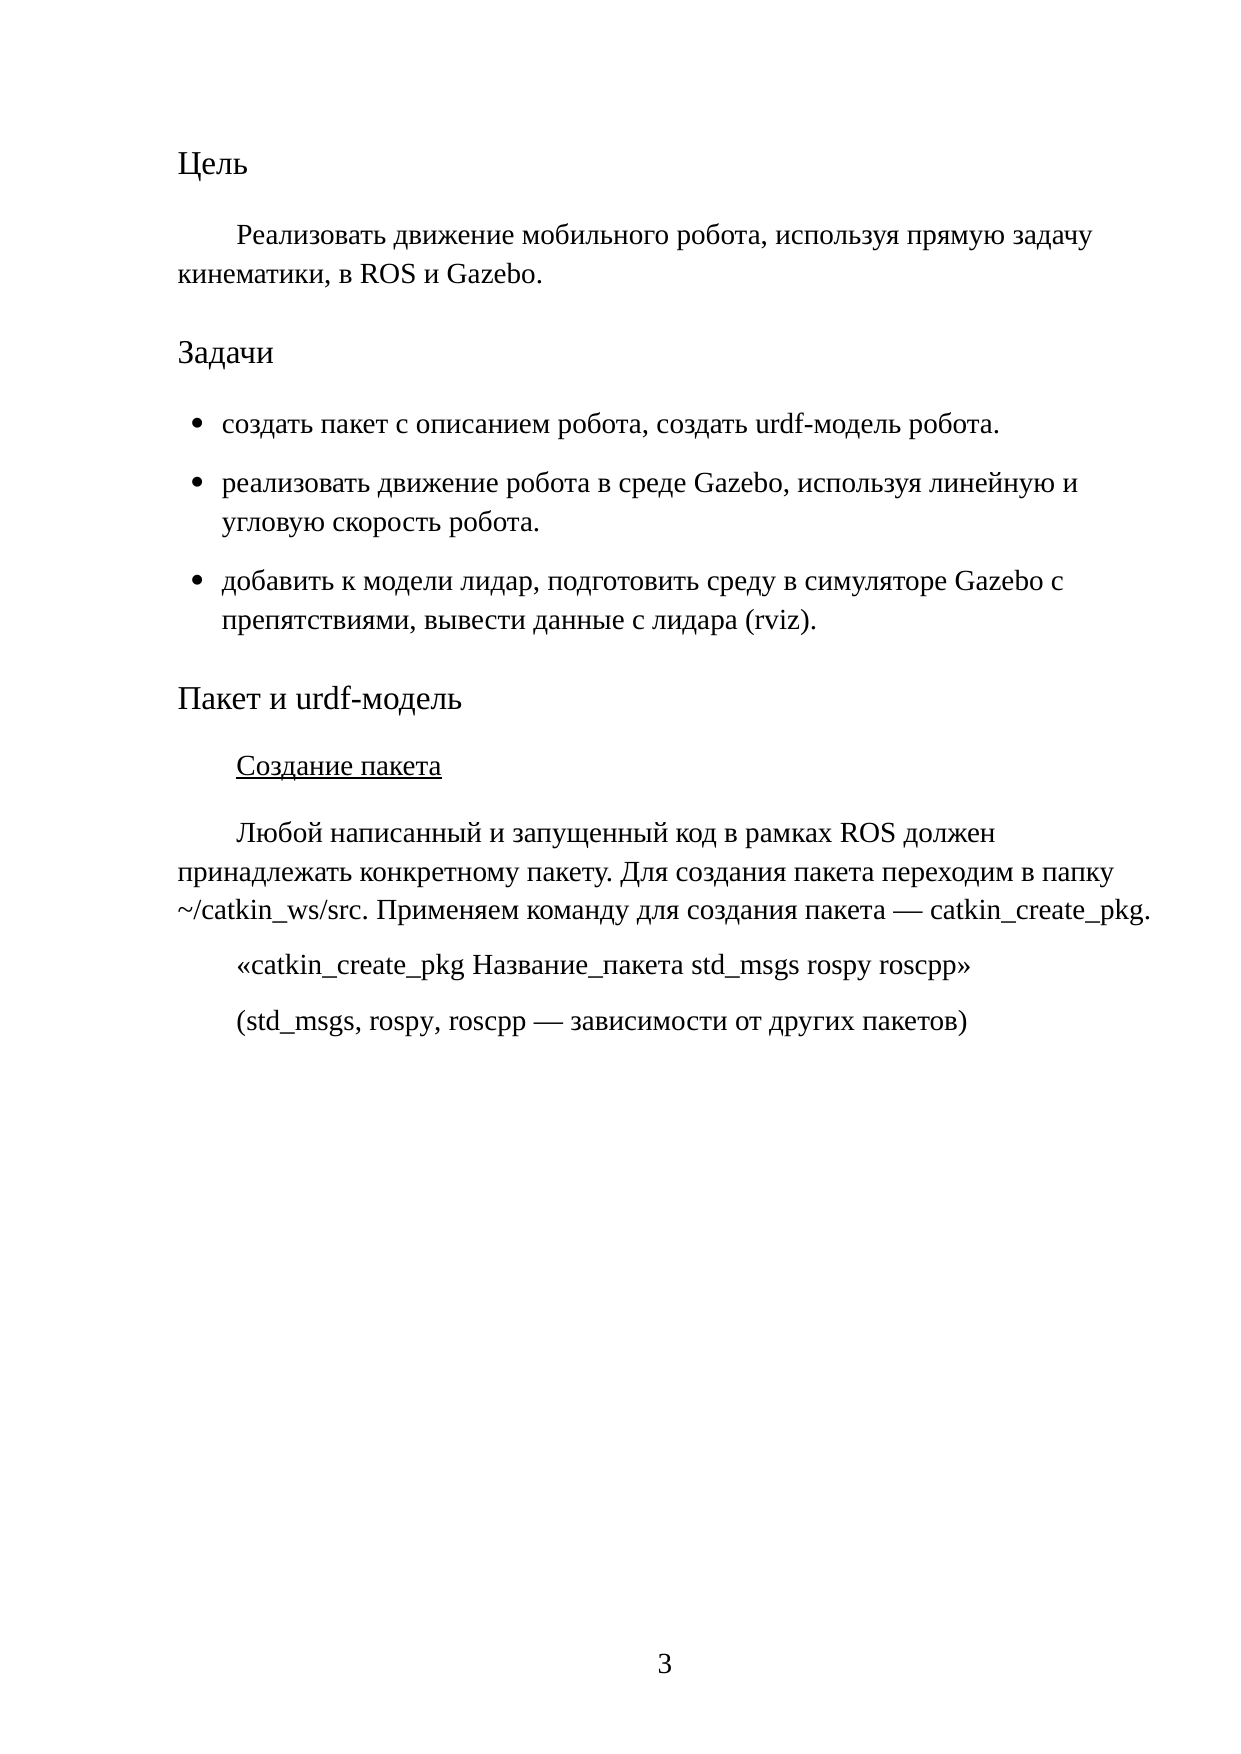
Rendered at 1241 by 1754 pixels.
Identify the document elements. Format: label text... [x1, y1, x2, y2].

text (std_msgs, rospy, roscpp — зависимости от других пакетов) [177, 1003, 1152, 1036]
subtitle Задачи [177, 332, 1152, 370]
text Реализовать движение мобильного робота, используя прямую задачу кинематики, в ROS и Gazebo. [177, 217, 1152, 289]
list создать пакет с описанием робота, создать urdf-модель робота. [192, 406, 1152, 440]
subtitle Цель [177, 143, 1152, 181]
subtitle Создание пакета [177, 748, 1152, 782]
text Любой написанный и запущенный код в рамках ROS должен принадлежать конкретному пакету. Для создания пакета переходим в папку ~/catkin_ws/src. Применяем команду для создания пакета — catkin_create_pkg. [177, 815, 1152, 926]
list реализовать движение робота в среде Gazebo, используя линейную и угловую скорость робота. [192, 466, 1152, 538]
list добавить к модели лидар, подготовить среду в симуляторе Gazebo с препятствиями, вывести данные с лидара (rviz). [192, 563, 1152, 636]
text «catkin_create_pkg Название_пакета std_msgs rospy roscpp» [177, 947, 1152, 981]
subtitle Пакет и urdf-модель [177, 678, 1152, 717]
